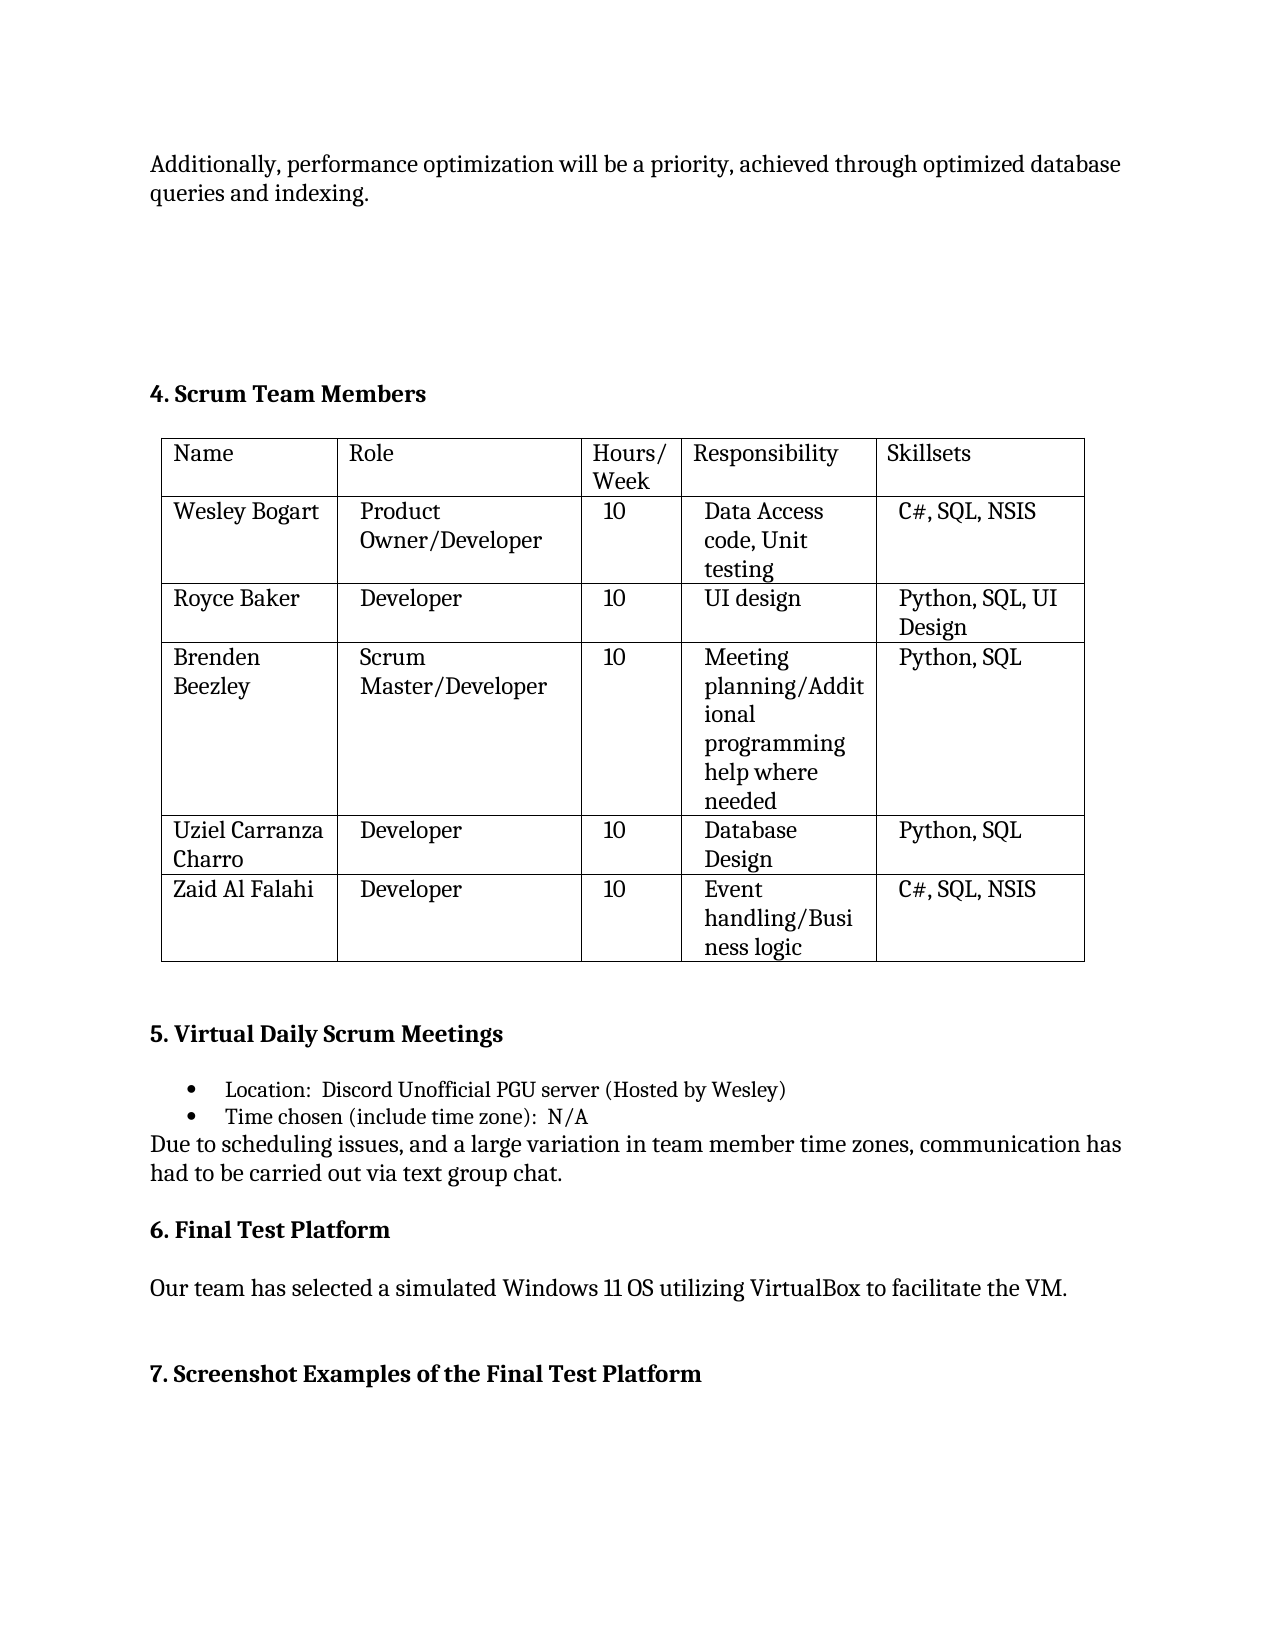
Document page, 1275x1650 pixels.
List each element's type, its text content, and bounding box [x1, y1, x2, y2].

table_cell Zaid Al Falahi [162, 875, 337, 961]
table_cell Royce Baker [162, 584, 337, 642]
table_cell UI design [682, 584, 876, 642]
table_cell Data Access code, Unit testing [682, 497, 876, 583]
table_cell 10 [582, 875, 681, 961]
text Our team has selected a simulated Windows 11 OS utilizing VirtualBox to facilitate the VM. [150, 1274, 1125, 1302]
table_header Skillsets [877, 439, 1084, 496]
text 4. Scrum Team Members [150, 380, 1125, 409]
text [150, 150, 1125, 207]
table_cell Meeting planning/Additional programming help where needed [682, 643, 876, 815]
table_cell Uziel Carranza Charro [162, 816, 337, 874]
text 5. Virtual Daily Scrum Meetings [150, 1020, 1125, 1048]
table_cell Database Design [682, 816, 876, 874]
table_cell 10 [582, 584, 681, 642]
table_cell Event handling/Business logic [682, 875, 876, 961]
text Due to scheduling issues, and a large variation in team member time zones, communication has had to be carried out via text group chat. [150, 1130, 1125, 1187]
table_cell 10 [582, 497, 681, 583]
text 7. Screenshot Examples of the Final Test Platform [150, 1360, 1125, 1389]
list Location: Discord Unofficial PGU server (Hosted by Wesley) [187, 1077, 1125, 1104]
table_cell C#, SQL, NSIS [877, 497, 1084, 583]
text 6. Final Test Platform [150, 1216, 1125, 1245]
table_cell 10 [582, 643, 681, 815]
table_header Hours/Week [582, 439, 681, 496]
table_header Responsibility [682, 439, 876, 496]
table_cell Product Owner/Developer [338, 497, 581, 583]
table_cell Brenden Beezley [162, 643, 337, 815]
table_cell Developer [338, 584, 581, 642]
table_header Name [162, 439, 337, 496]
table_header Role [338, 439, 581, 496]
table_cell C#, SQL, NSIS [877, 875, 1084, 961]
table_cell Python, SQL [877, 816, 1084, 874]
table_cell Developer [338, 875, 581, 961]
table_cell Python, SQL, UI Design [877, 584, 1084, 642]
table_cell Developer [338, 816, 581, 874]
list Time chosen (include time zone): N/A [187, 1104, 1125, 1130]
table_cell Scrum Master/Developer [338, 643, 581, 815]
table_cell 10 [582, 816, 681, 874]
table_cell Python, SQL [877, 643, 1084, 815]
table_cell Wesley Bogart [162, 497, 337, 583]
